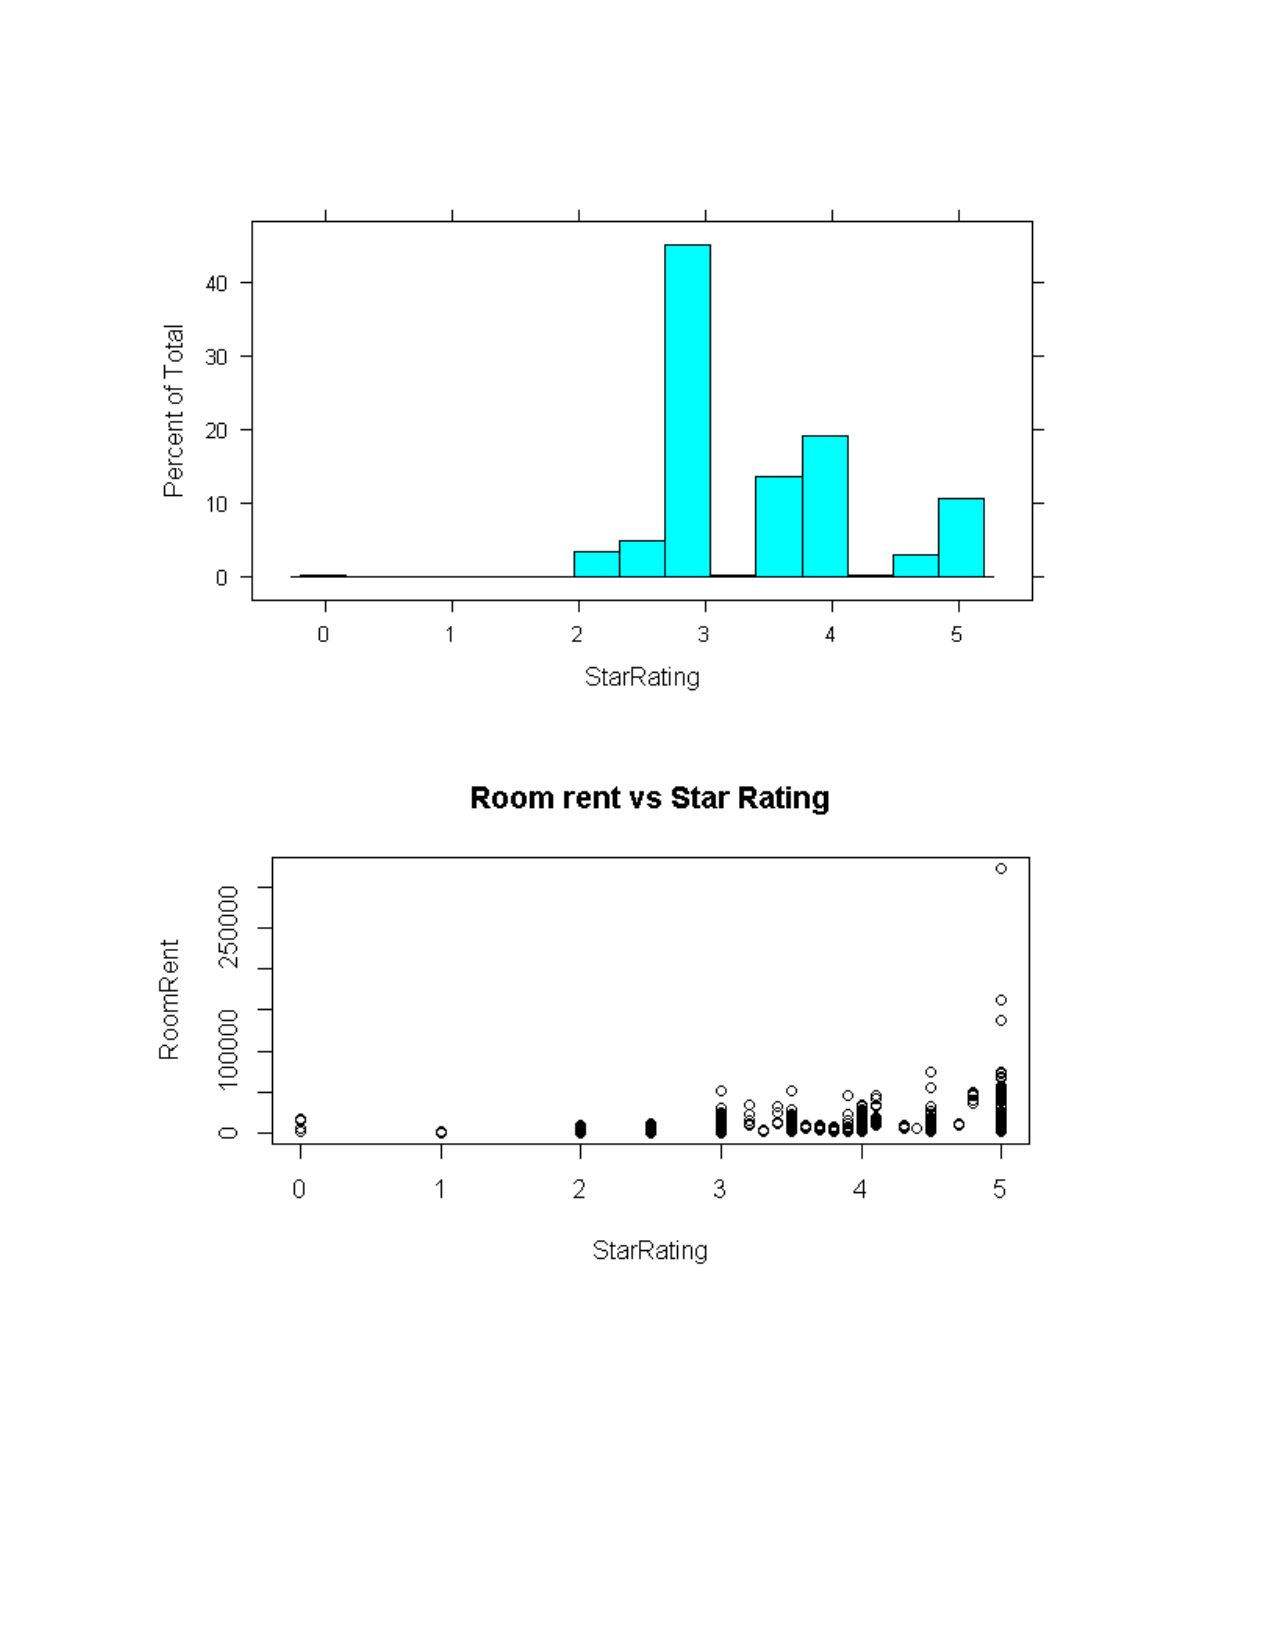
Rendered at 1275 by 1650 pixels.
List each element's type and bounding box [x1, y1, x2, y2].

picture [150, 735, 1093, 1297]
picture [150, 150, 1093, 711]
